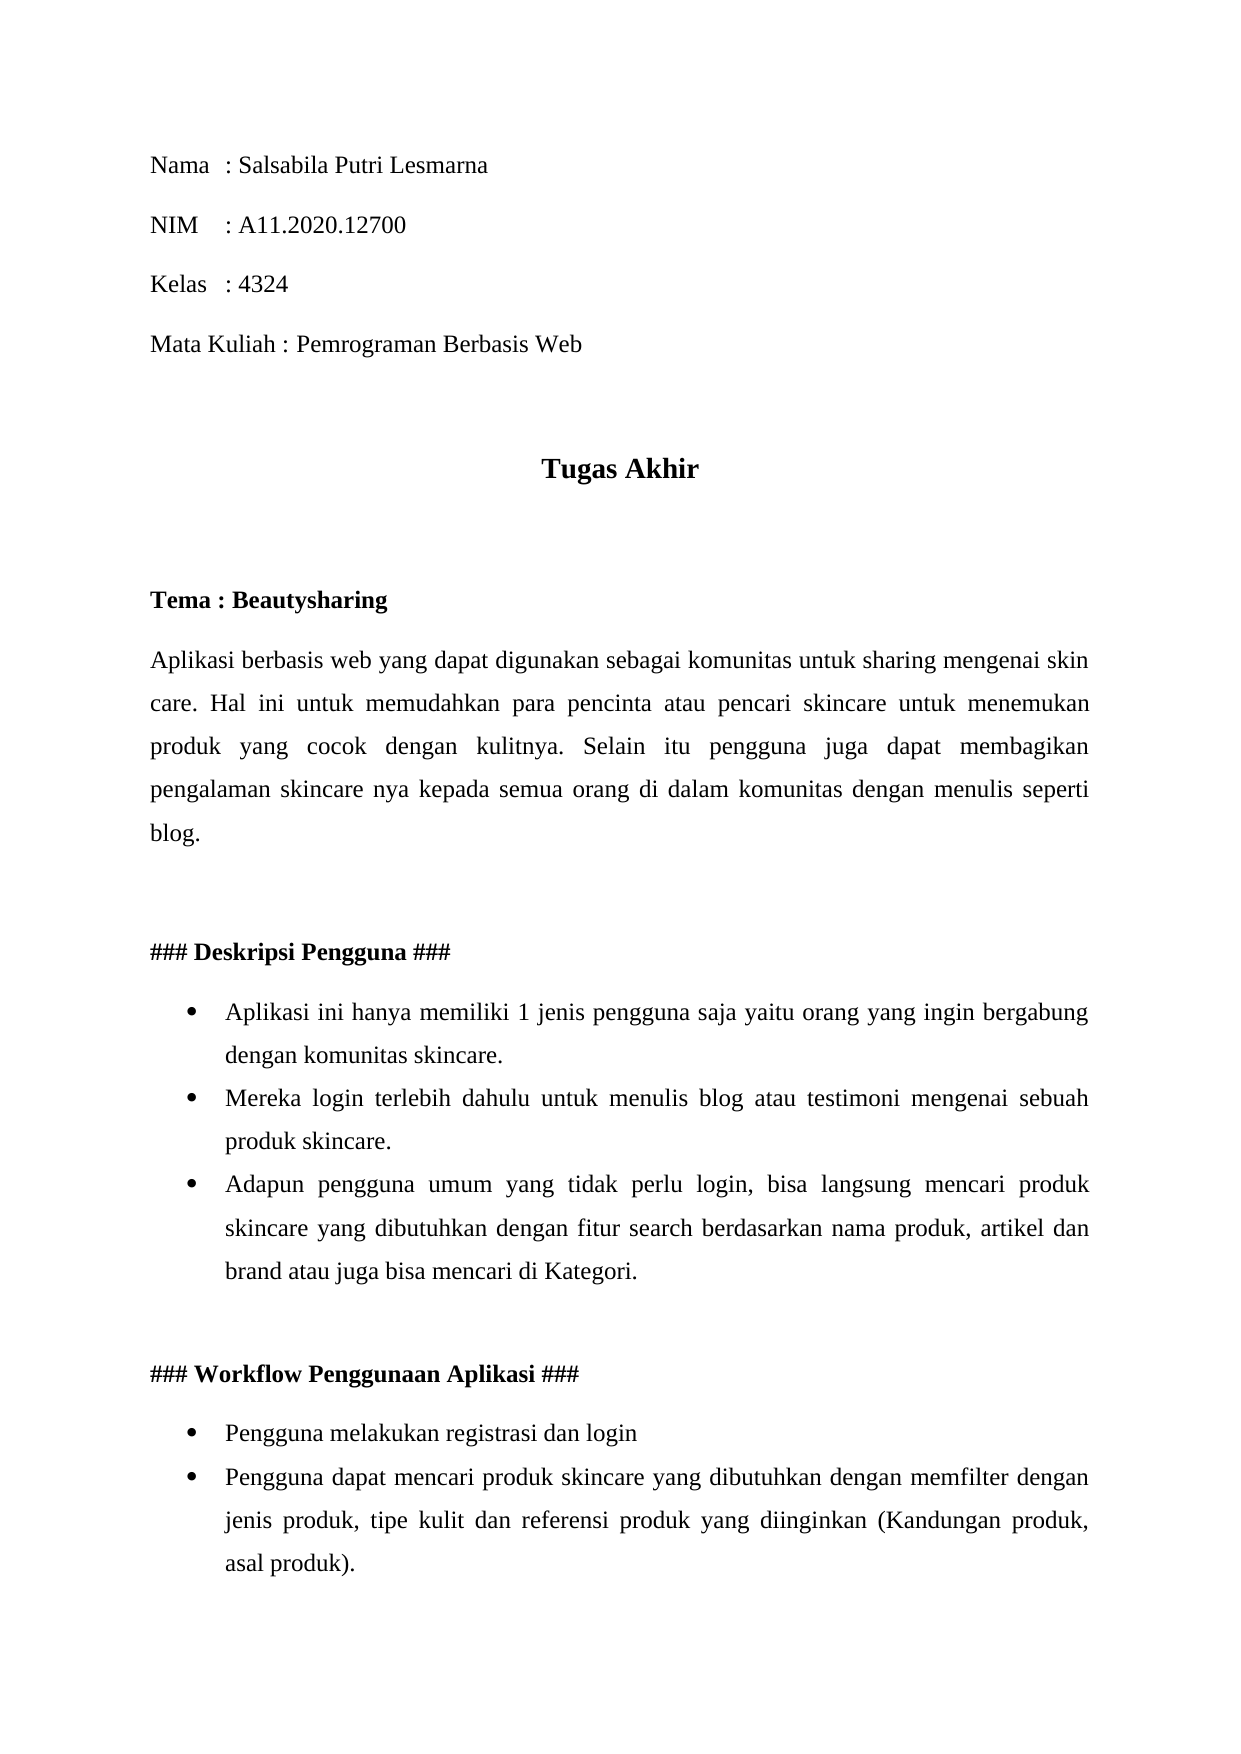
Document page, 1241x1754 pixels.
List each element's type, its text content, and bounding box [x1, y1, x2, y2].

list Pengguna dapat mencari produk skincare yang dibutuhkan dengan memfilter dengan jenis produk, tipe kulit dan referensi produk yang diinginkan (Kandungan produk, asal produk). [187, 1462, 1090, 1577]
text Tema : Beautysharing [150, 585, 1090, 614]
list Mereka login terlebih dahulu untuk menulis blog atau testimoni mengenai sebuah produk skincare. [187, 1083, 1090, 1155]
text NIM : A11.2020.12700 [150, 210, 1090, 238]
text Mata Kuliah : Pemrograman Berbasis Web [150, 329, 1090, 358]
list Pengguna melakukan registrasi dan login [187, 1418, 1090, 1447]
text ### Deskripsi Pengguna ### [150, 937, 1090, 966]
text Aplikasi berbasis web yang dapat digunakan sebagai komunitas untuk sharing mengenai skin care. Hal ini untuk memudahkan para pencinta atau pencari skincare untuk menemukan produk yang cocok dengan kulitnya. Selain itu pengguna juga dapat membagikan pengalaman skincare nya kepada semua orang di dalam komunitas dengan menulis seperti blog. [150, 645, 1090, 846]
text Tugas Akhir [150, 451, 1090, 485]
list Aplikasi ini hanya memiliki 1 jenis pengguna saja yaitu orang yang ingin bergabung dengan komunitas skincare. [187, 997, 1090, 1069]
list Adapun pengguna umum yang tidak perlu login, bisa langsung mencari produk skincare yang dibutuhkan dengan fitur search berdasarkan nama produk, artikel dan brand atau juga bisa mencari di Kategori. [187, 1169, 1090, 1284]
text Nama : Salsabila Putri Lesmarna [150, 150, 1090, 179]
text ### Workflow Penggunaan Aplikasi ### [150, 1359, 1090, 1387]
text Kelas : 4324 [150, 269, 1090, 298]
